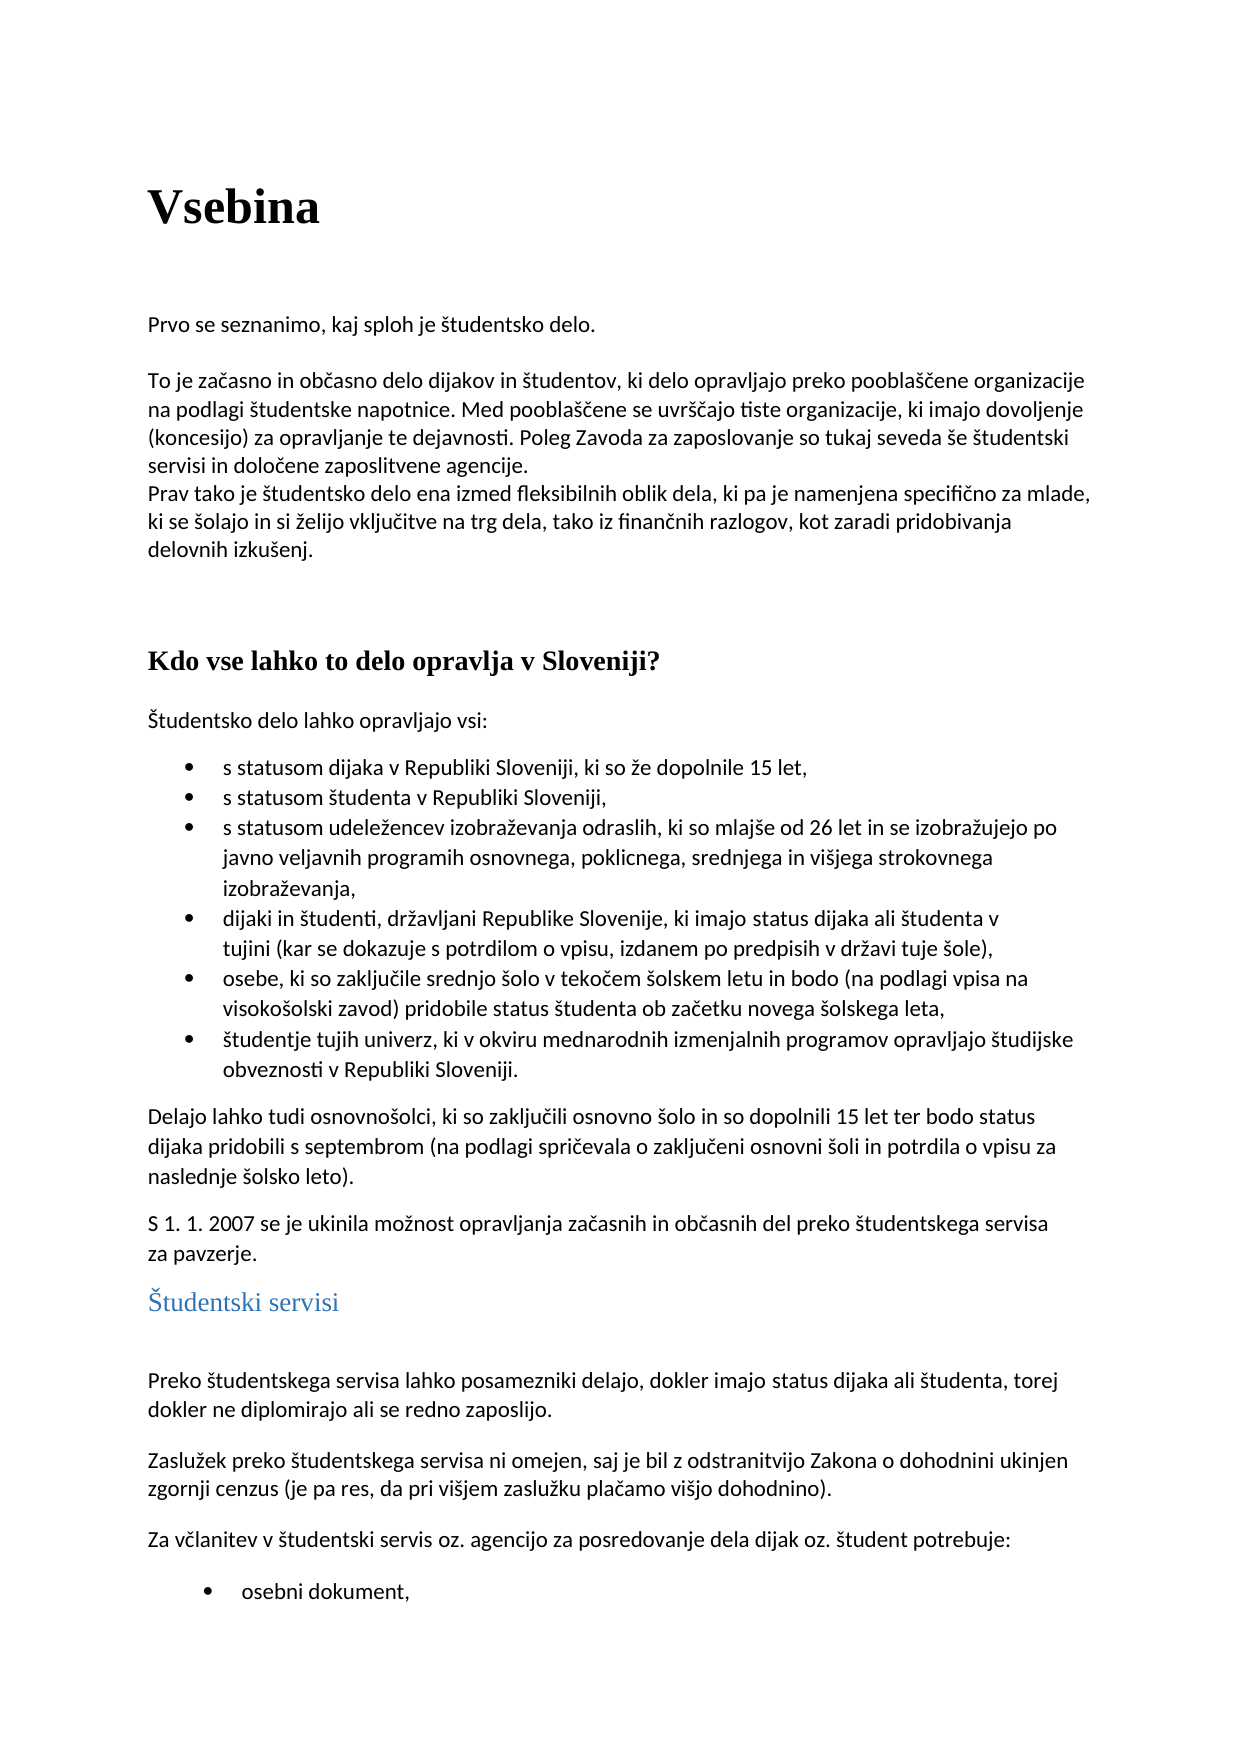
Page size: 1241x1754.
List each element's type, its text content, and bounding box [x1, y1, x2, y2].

text S 1. 1. 2007 se je ukinila možnost opravljanja začasnih in občasnih del preko študentskega servisa za pavzerje. [148, 1209, 1093, 1267]
text Zaslužek preko študentskega servisa ni omejen, saj je bil z odstranitvijo Zakona o dohodnini ukinjen zgornji cenzus (je pa res, da pri višjem zaslužku plačamo višjo dohodnino). [148, 1446, 1093, 1502]
text Delajo lahko tudi osnovnošolci, ki so zaključili osnovno šolo in so dopolnili 15 let ter bodo status dijaka pridobili s septembrom (na podlagi spričevala o zaključeni osnovni šoli in potrdila o vpisu za naslednje šolsko leto). [148, 1102, 1093, 1190]
list osebe, ki so zaključile srednjo šolo v tekočem šolskem letu in bodo (na podlagi vpisa na visokošolski zavod) pridobile status študenta ob začetku novega šolskega leta, [185, 964, 1093, 1023]
text Za včlanitev v študentski servis oz. agencijo za posredovanje dela dijak oz. študent potrebuje: [148, 1526, 1093, 1554]
text To je začasno in občasno delo dijakov in študentov, ki delo opravljajo preko pooblaščene organizacije na podlagi študentske napotnice. Med pooblaščene se uvrščajo tiste organizacije, ki imajo dovoljenje (koncesijo) za opravljanje te dejavnosti. Poleg Zavoda za zaposlovanje so tukaj seveda še študentski servisi in določene zaposlitvene agencije. [148, 367, 1093, 479]
text Prav tako je študentsko delo ena izmed fleksibilnih oblik dela, ki pa je namenjena specifično za mlade, ki se šolajo in si želijo vključitve na trg dela, tako iz finančnih razlogov, kot zaradi pridobivanja delovnih izkušenj. [148, 479, 1093, 563]
subtitle Kdo vse lahko to delo opravlja v Sloveniji? [148, 644, 1093, 677]
list dijaki in študenti, državljani Republike Slovenije, ki imajo status dijaka ali študenta v tujini (kar se dokazuje s potrdilom o vpisu, izdanem po predpisih v državi tuje šole), [185, 904, 1093, 962]
list osebni dokument, [204, 1577, 1093, 1605]
list s statusom udeležencev izobraževanja odraslih, ki so mlajše od 26 let in se izobražujejo po javno veljavnih programih osnovnega, poklicnega, srednjega in višjega strokovnega izobraževanja, [185, 813, 1093, 902]
text Prvo se seznanimo, kaj sploh je študentsko delo. [148, 310, 1093, 338]
list s statusom dijaka v Republiki Sloveniji, ki so že dopolnile 15 let, [185, 753, 1093, 781]
text Preko študentskega servisa lahko posamezniki delajo, dokler imajo status dijaka ali študenta, torej dokler ne diplomirajo ali se redno zaposlijo. [148, 1367, 1093, 1423]
list s statusom študenta v Republiki Sloveniji, [185, 783, 1093, 811]
subtitle Vsebina [148, 177, 1093, 234]
list študentje tujih univerz, ki v okviru mednarodnih izmenjalnih programov opravljajo študijske obveznosti v Republiki Sloveniji. [185, 1025, 1093, 1083]
subtitle Študentski servisi [148, 1286, 1093, 1317]
text Študentsko delo lahko opravljajo vsi: [148, 706, 1093, 734]
